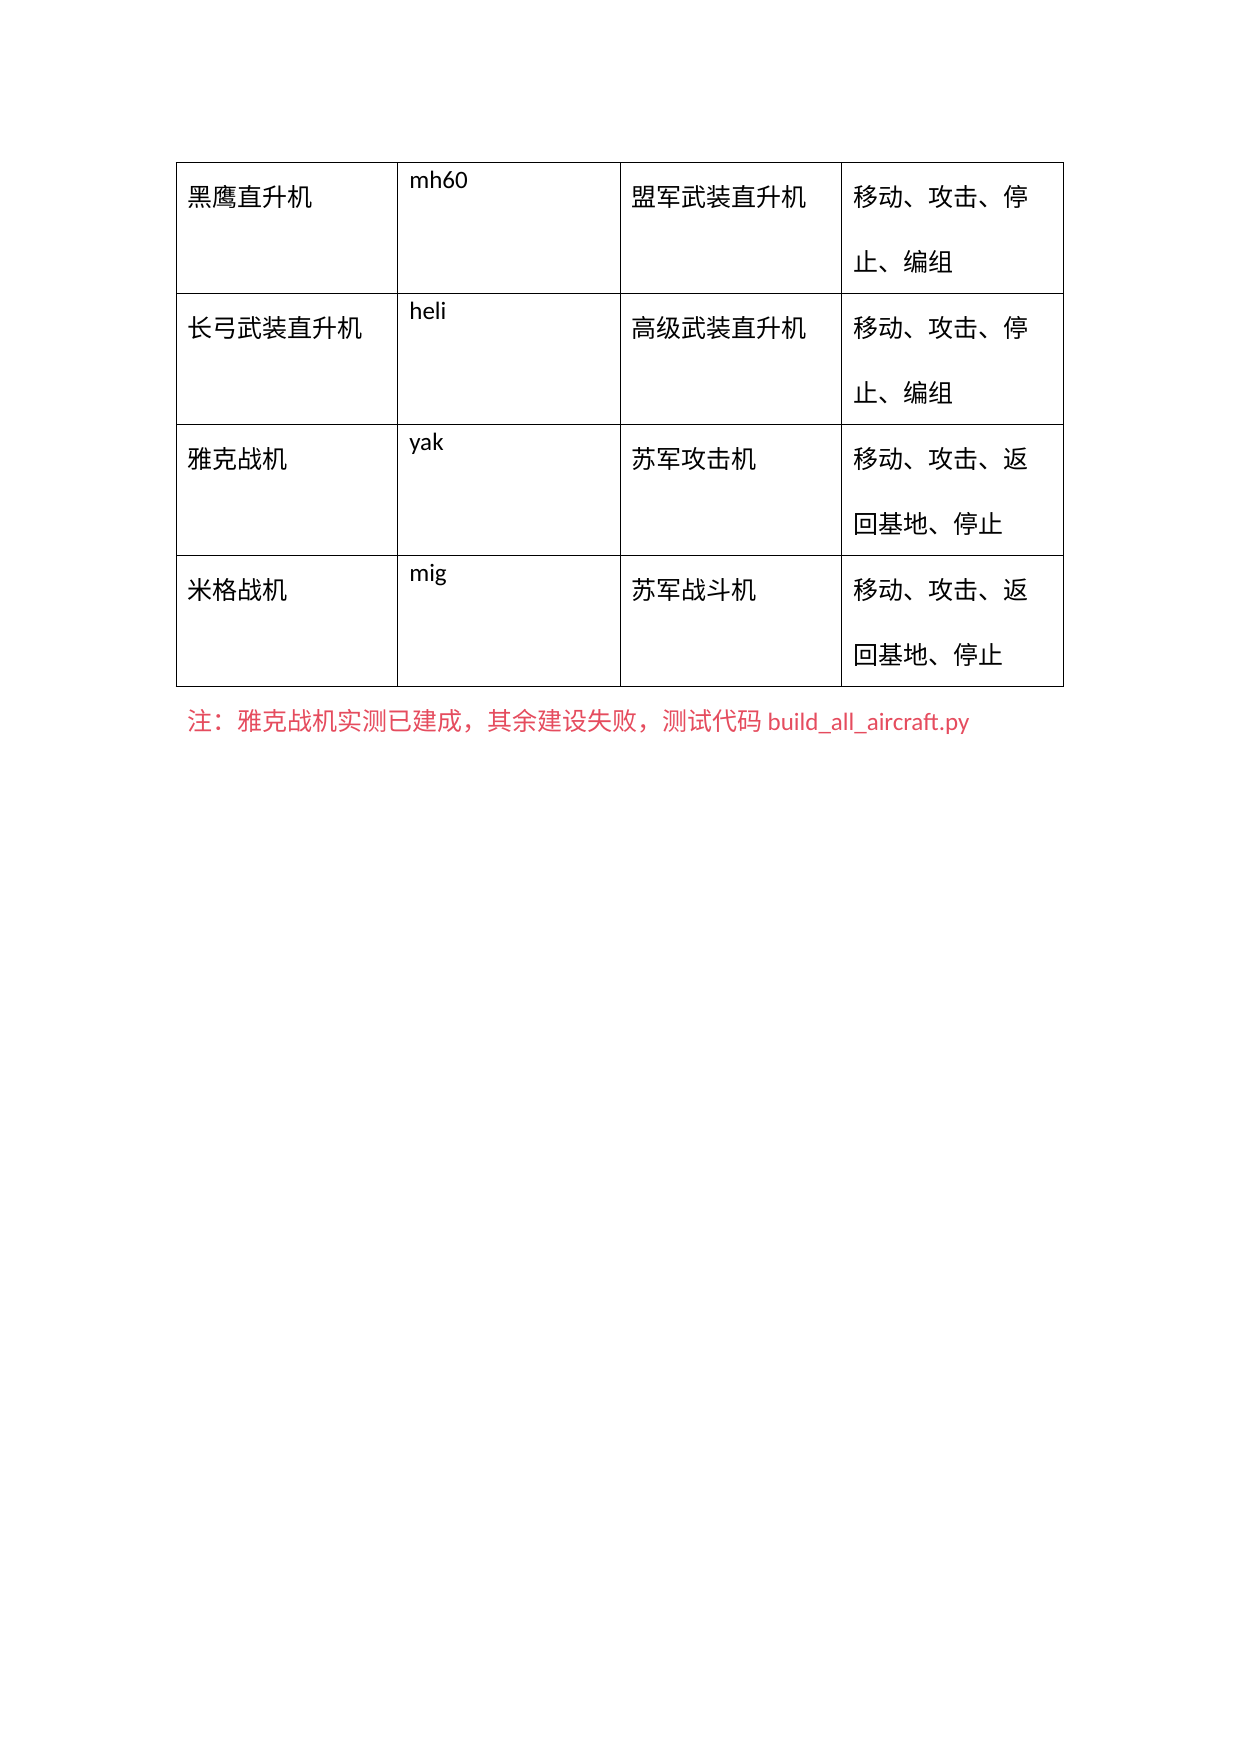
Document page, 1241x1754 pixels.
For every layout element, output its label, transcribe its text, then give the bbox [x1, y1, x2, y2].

table_cell yak [398, 425, 620, 555]
table_cell 雅克战机 [177, 425, 397, 555]
table_cell 高级武装直升机 [621, 294, 841, 424]
table_cell 米格战机 [177, 556, 397, 686]
table_cell 移动、攻击、返回基地、停止 [842, 425, 1063, 555]
text 注：雅克战机实测已建成，其余建设失败，测试代码build_all_aircraft.py [187, 687, 1053, 752]
table_cell mh60 [398, 163, 620, 293]
table_cell 长弓武装直升机 [177, 294, 397, 424]
table_cell 移动、攻击、返回基地、停止 [842, 556, 1063, 686]
table_cell 移动、攻击、停止、编组 [842, 163, 1063, 293]
table_cell 黑鹰直升机 [177, 163, 397, 293]
table_cell 苏军战斗机 [621, 556, 841, 686]
table_cell 移动、攻击、停止、编组 [842, 294, 1063, 424]
table_cell 盟军武装直升机 [621, 163, 841, 293]
table_cell 苏军攻击机 [621, 425, 841, 555]
table_cell mig [398, 556, 620, 686]
table_cell heli [398, 294, 620, 424]
